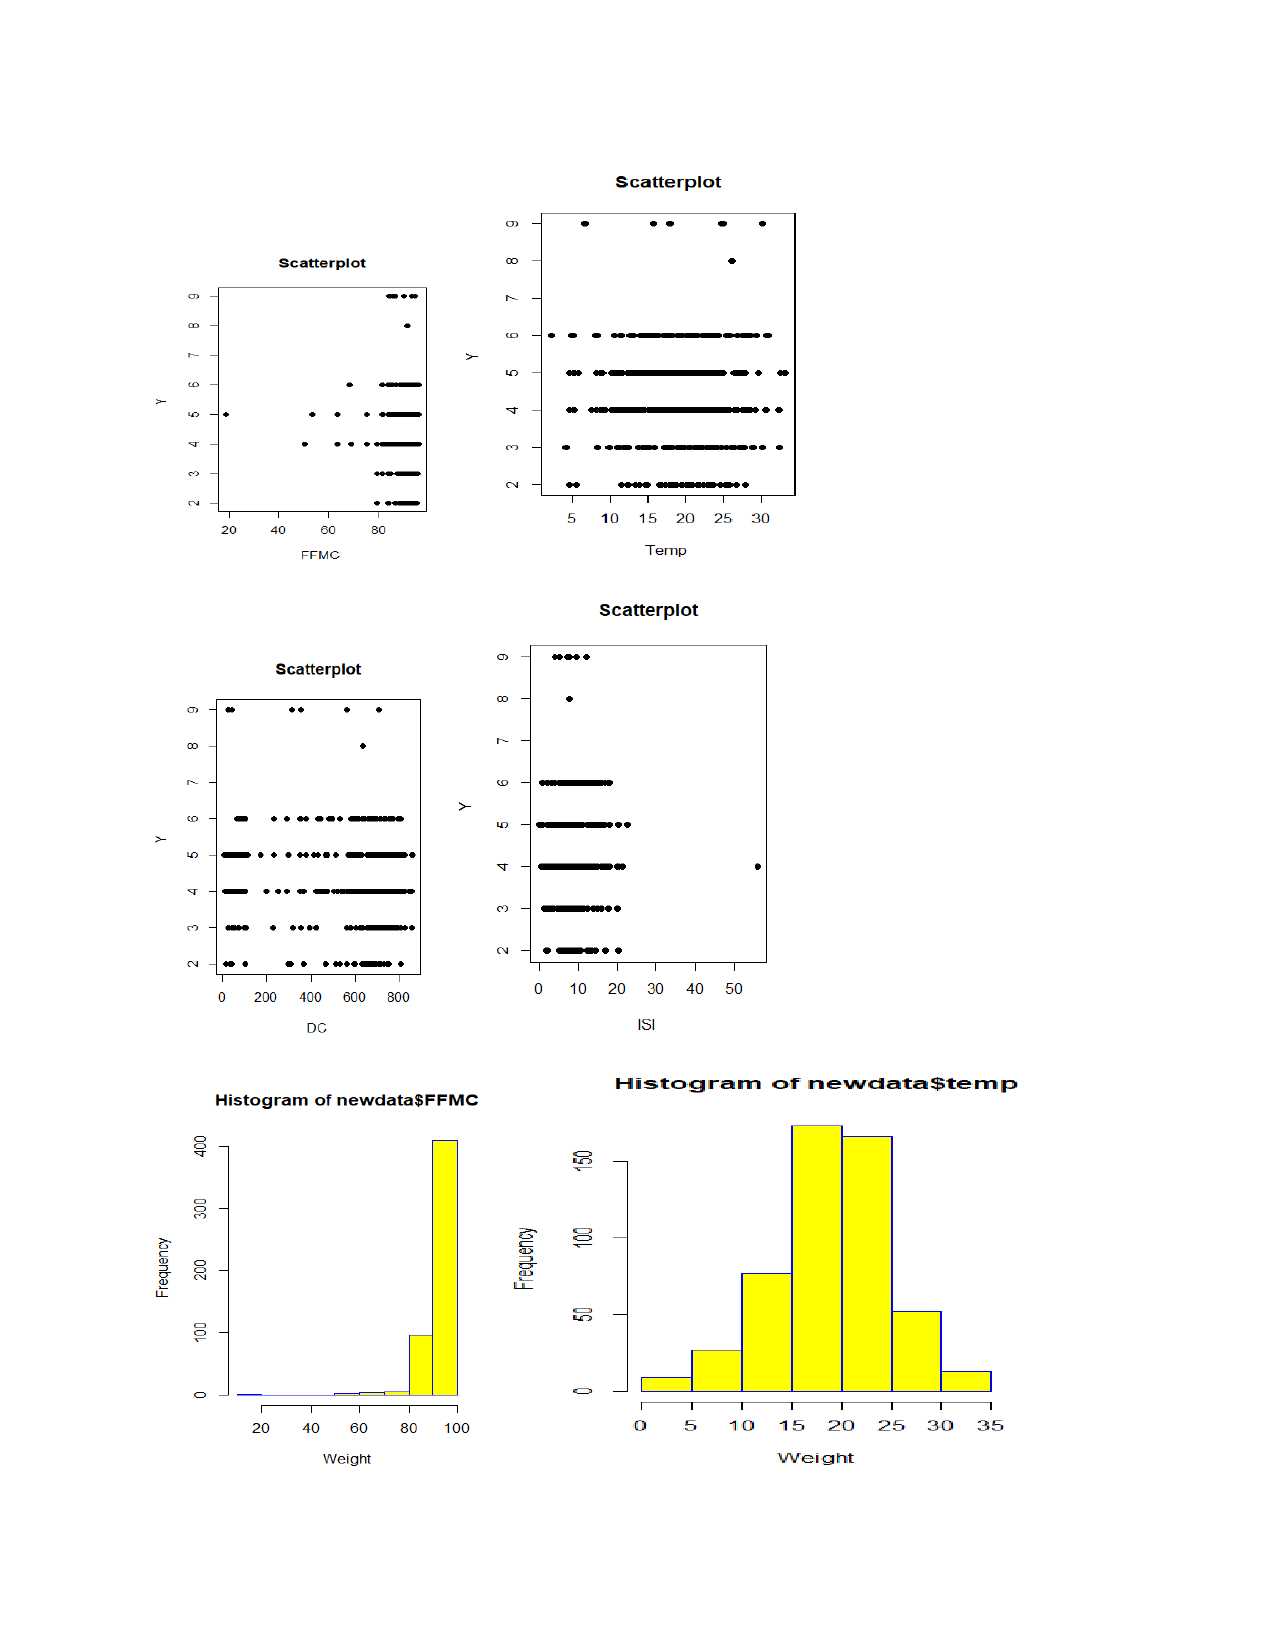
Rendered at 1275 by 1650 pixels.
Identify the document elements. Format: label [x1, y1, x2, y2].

picture [150, 150, 1069, 1482]
